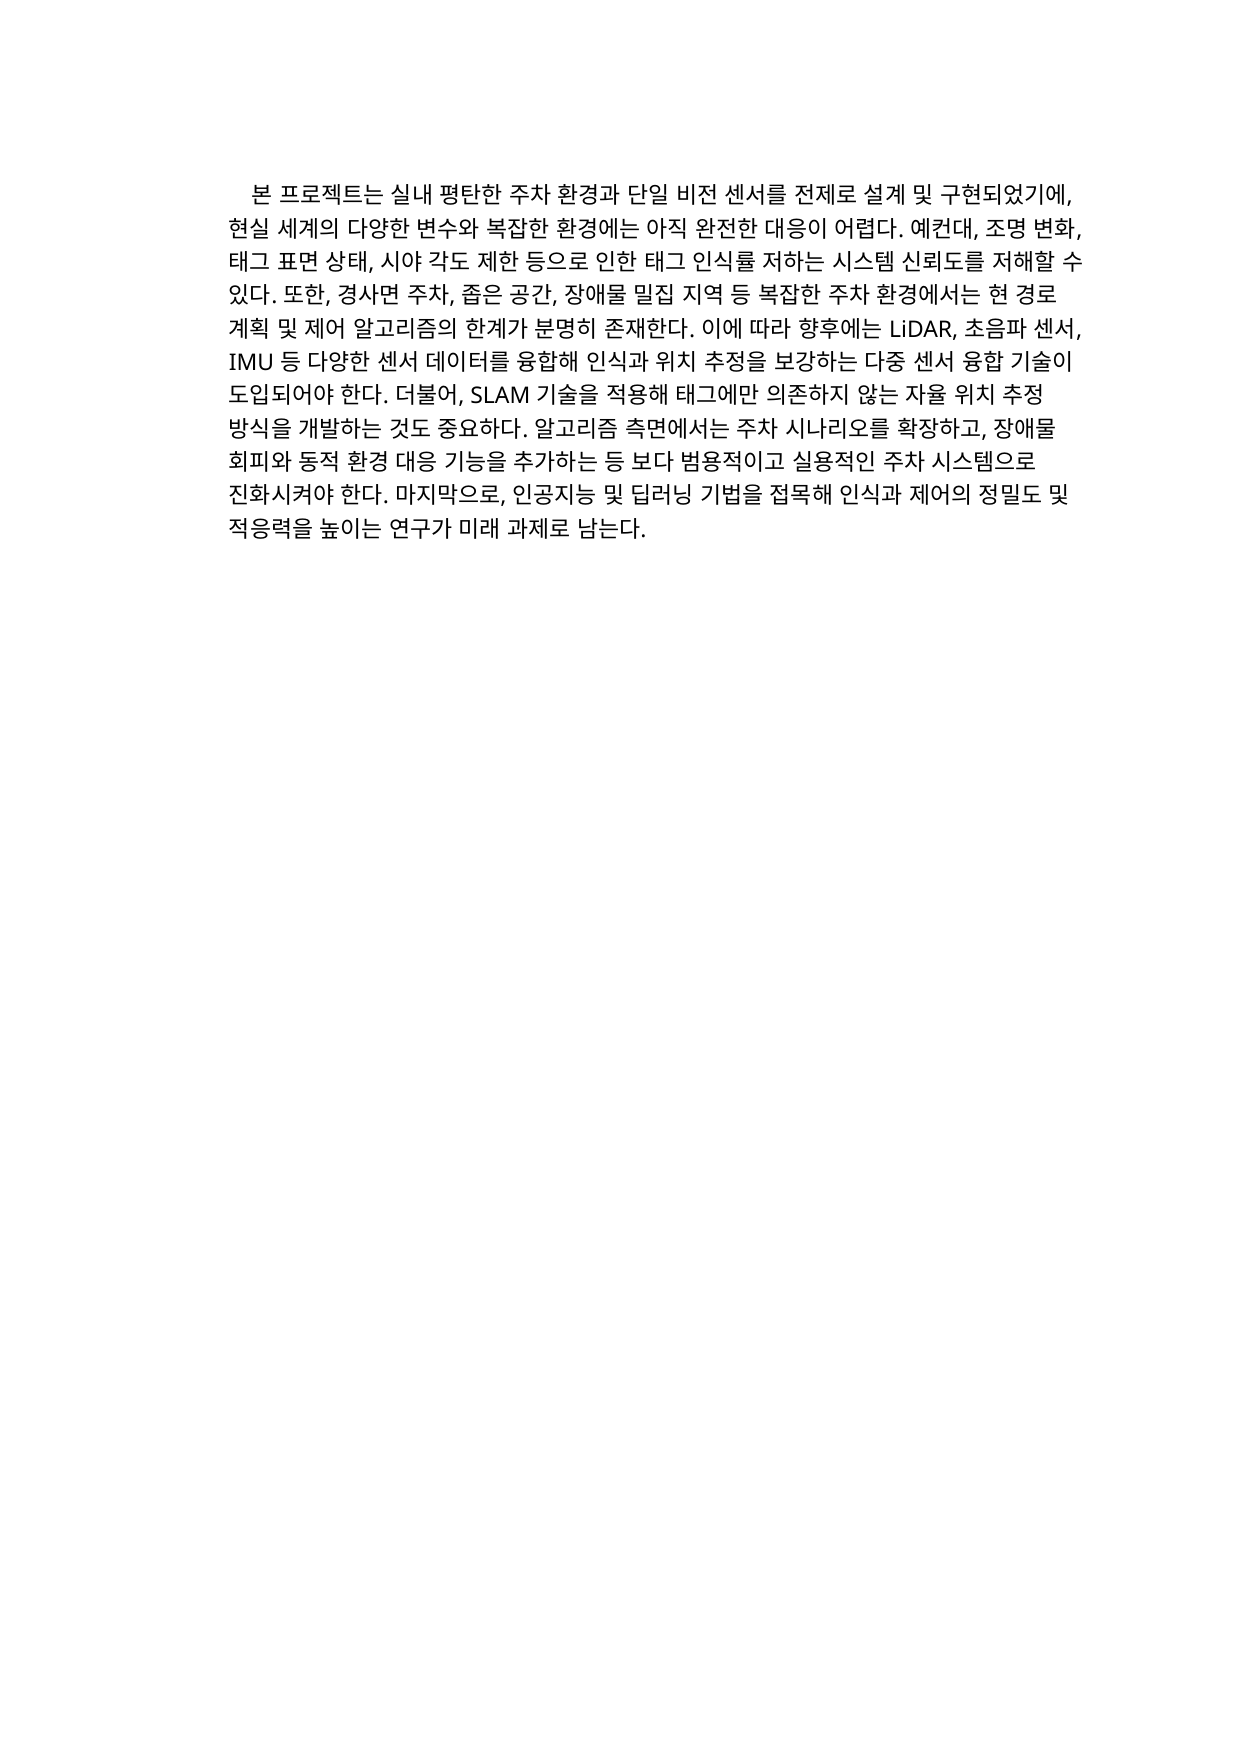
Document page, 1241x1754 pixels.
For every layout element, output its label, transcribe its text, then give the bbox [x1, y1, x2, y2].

list 본 프로젝트는 실내 평탄한 주차 환경과 단일 비전 센서를 전제로 설계 및 구현되었기에, 현실 세계의 다양한 변수와 복잡한 환경에는 아직 완전한 대응이 어렵다. 예컨대, 조명 변화, 태그 표면 상태, 시야 각도 제한 등으로 인한 태그 인식률 저하는 시스템 신뢰도를 저해할 수 있다. 또한, 경사면 주차, 좁은 공간, 장애물 밀집 지역 등 복잡한 주차 환경에서는 현 경로 계획 및 제어 알고리즘의 한계가 분명히 존재한다. 이에 따라 향후에는 LiDAR, 초음파 센서, IMU 등 다양한 센서 데이터를 융합해 인식과 위치 추정을 보강하는 다중 센서 융합 기술이 도입되어야 한다. 더불어, SLAM 기술을 적용해 태그에만 의존하지 않는 자율 위치 추정 방식을 개발하는 것도 중요하다. 알고리즘 측면에서는 주차 시나리오를 확장하고, 장애물 회피와 동적 환경 대응 기능을 추가하는 등 보다 범용적이고 실용적인 주차 시스템으로 진화시켜야 한다. 마지막으로, 인공지능 및 딥러닝 기법을 접목해 인식과 제어의 정밀도 및 적응력을 높이는 연구가 미래 과제로 남는다. [229, 177, 1090, 544]
